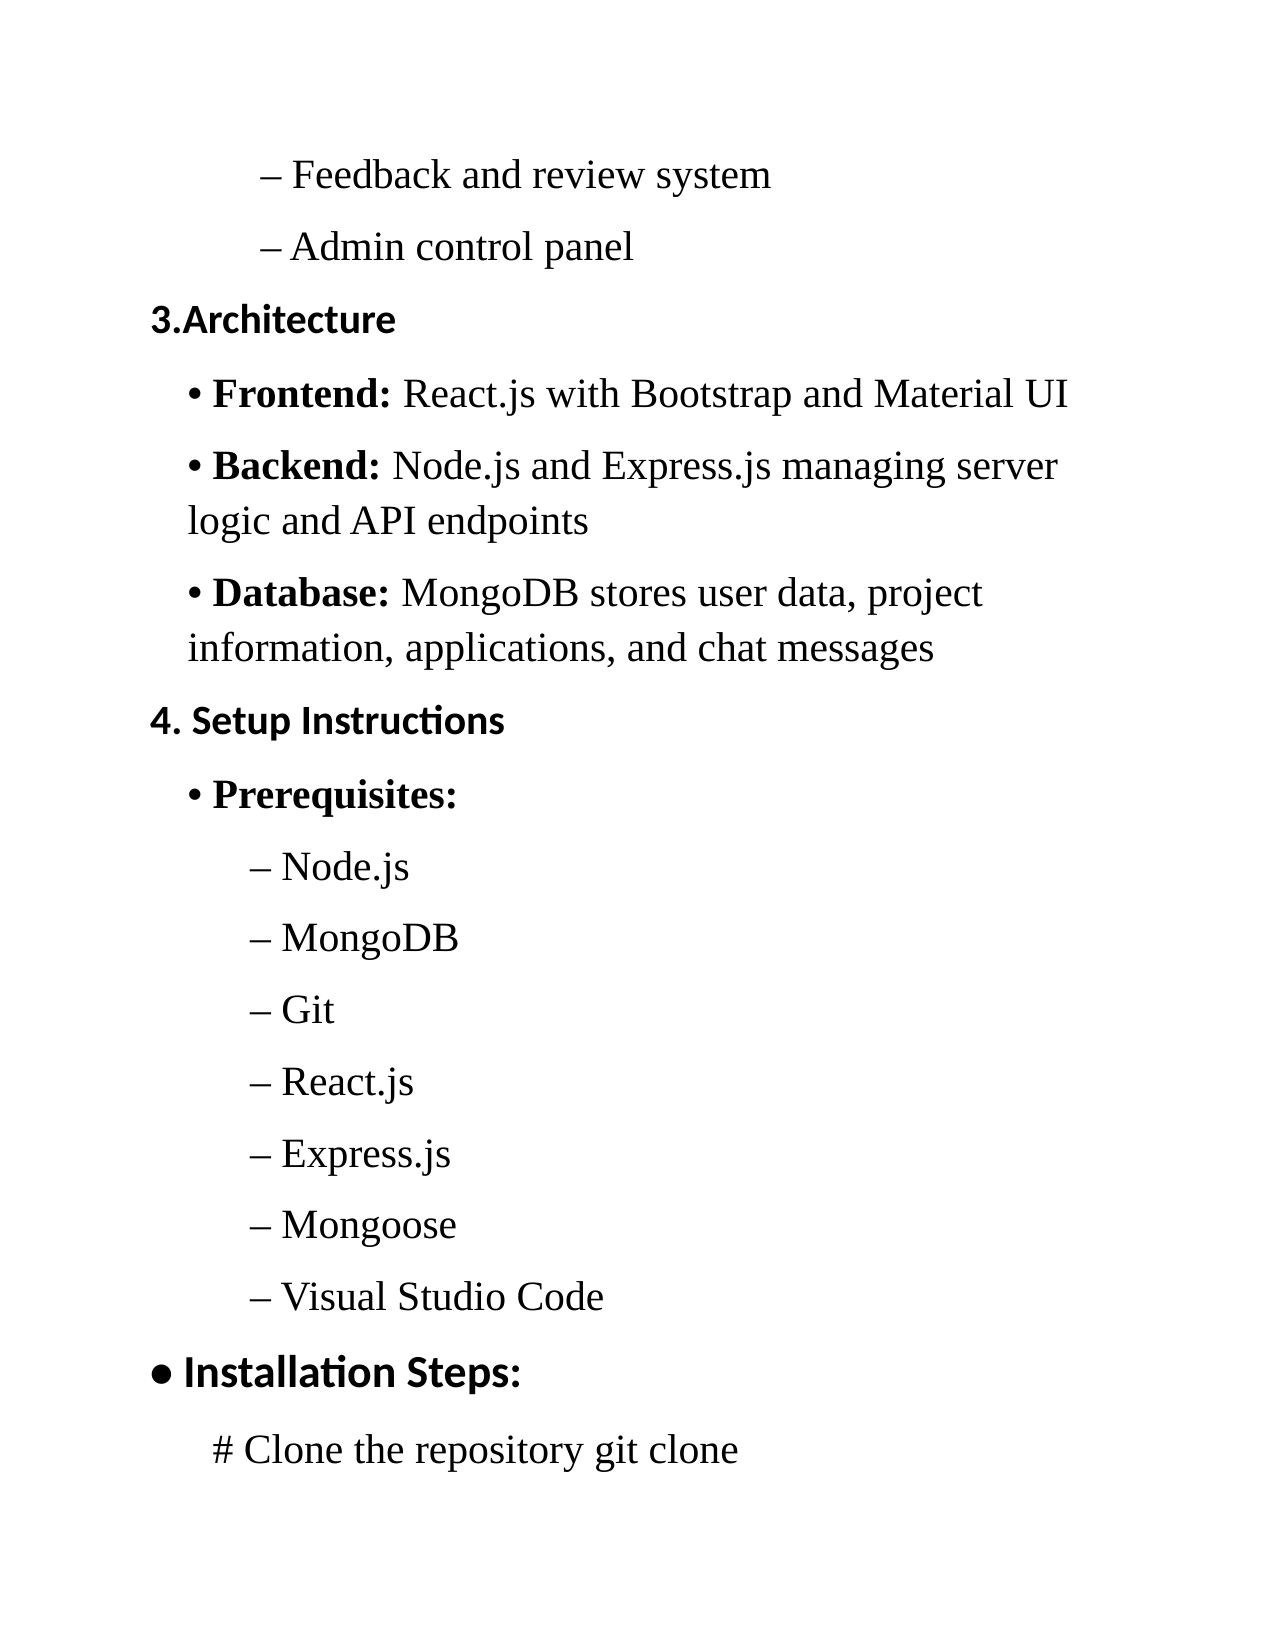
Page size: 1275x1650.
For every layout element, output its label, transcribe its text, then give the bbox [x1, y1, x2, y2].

text – Visual Studio Code [187, 1272, 1125, 1319]
text 4. Setup Instructions [150, 694, 1125, 745]
text – Mongoose [187, 1200, 1125, 1248]
text – Admin control panel [187, 222, 1125, 270]
text – React.js [187, 1056, 1125, 1104]
text 3.Architecture [150, 293, 1125, 344]
text • Frontend: React.js with Bootstrap and Material UI [187, 369, 1125, 417]
text – Feedback and review system [187, 150, 1125, 198]
text – Express.js [187, 1128, 1125, 1176]
text – MongoDB [187, 913, 1125, 961]
text # Clone the repository git clone [150, 1424, 1125, 1472]
text – Node.js [187, 841, 1125, 889]
text • Database: MongoDB stores user data, project information, applications, and chat messages [187, 567, 1125, 670]
text – Git [187, 984, 1125, 1032]
text • Prerequisites: [187, 769, 1125, 817]
text • Backend: Node.js and Express.js managing server logic and API endpoints [187, 440, 1125, 543]
text • Installation Steps: [150, 1343, 1125, 1399]
